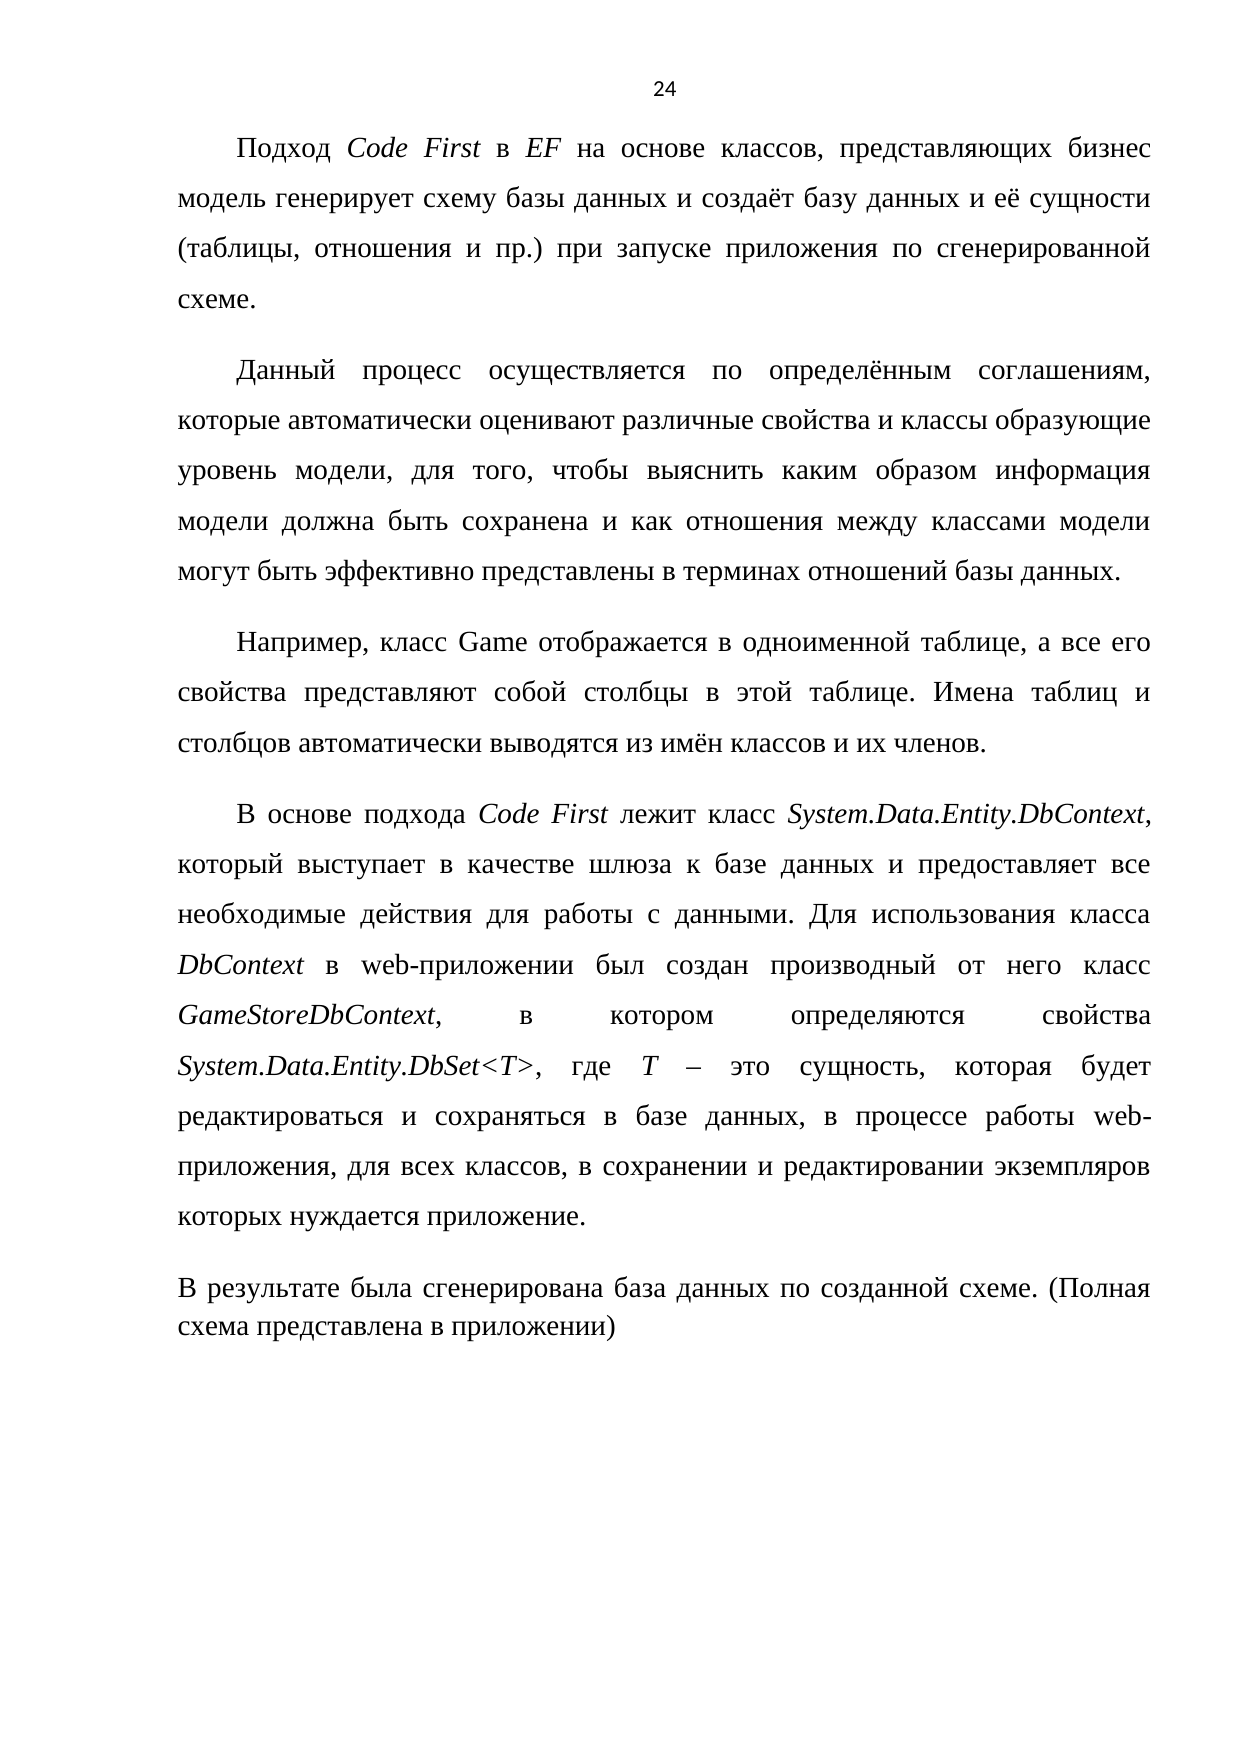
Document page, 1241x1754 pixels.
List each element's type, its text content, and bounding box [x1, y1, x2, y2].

text В результате была сгенерирована база данных по созданной схеме. (Полная схема представлена в приложении) [177, 1270, 1152, 1342]
text Подход Code First в EF на основе классов, представляющих бизнес модель генерирует схему базы данных и создаёт базу данных и её сущности (таблицы, отношения и пр.) при запуске приложения по сгенерированной схеме. [177, 130, 1152, 314]
text В основе подхода Code First лежит класс System.Data.Entity.DbContext, который выступает в качестве шлюза к базе данных и предоставляет все необходимые действия для работы с данными. Для использования класса DbContext в web-приложении был создан производный от него класс GameStoreDbContext, в котором определяются свойства System.Data.Entity.DbSet<T>, где T – это сущность, которая будет редактироваться и сохраняться в базе данных, в процессе работы web-приложения, для всех классов, в сохранении и редактировании экземпляров которых нуждается приложение. [177, 796, 1152, 1232]
text Данный процесс осуществляется по определённым соглашениям, которые автоматически оценивают различные свойства и классы образующие уровень модели, для того, чтобы выяснить каким образом информация модели должна быть сохранена и как отношения между классами модели могут быть эффективно представлены в терминах отношений базы данных. [177, 352, 1152, 587]
text Например, класс Game отображается в одноименной таблице, а все его свойства представляют собой столбцы в этой таблице. Имена таблиц и столбцов автоматически выводятся из имён классов и их членов. [177, 624, 1152, 758]
